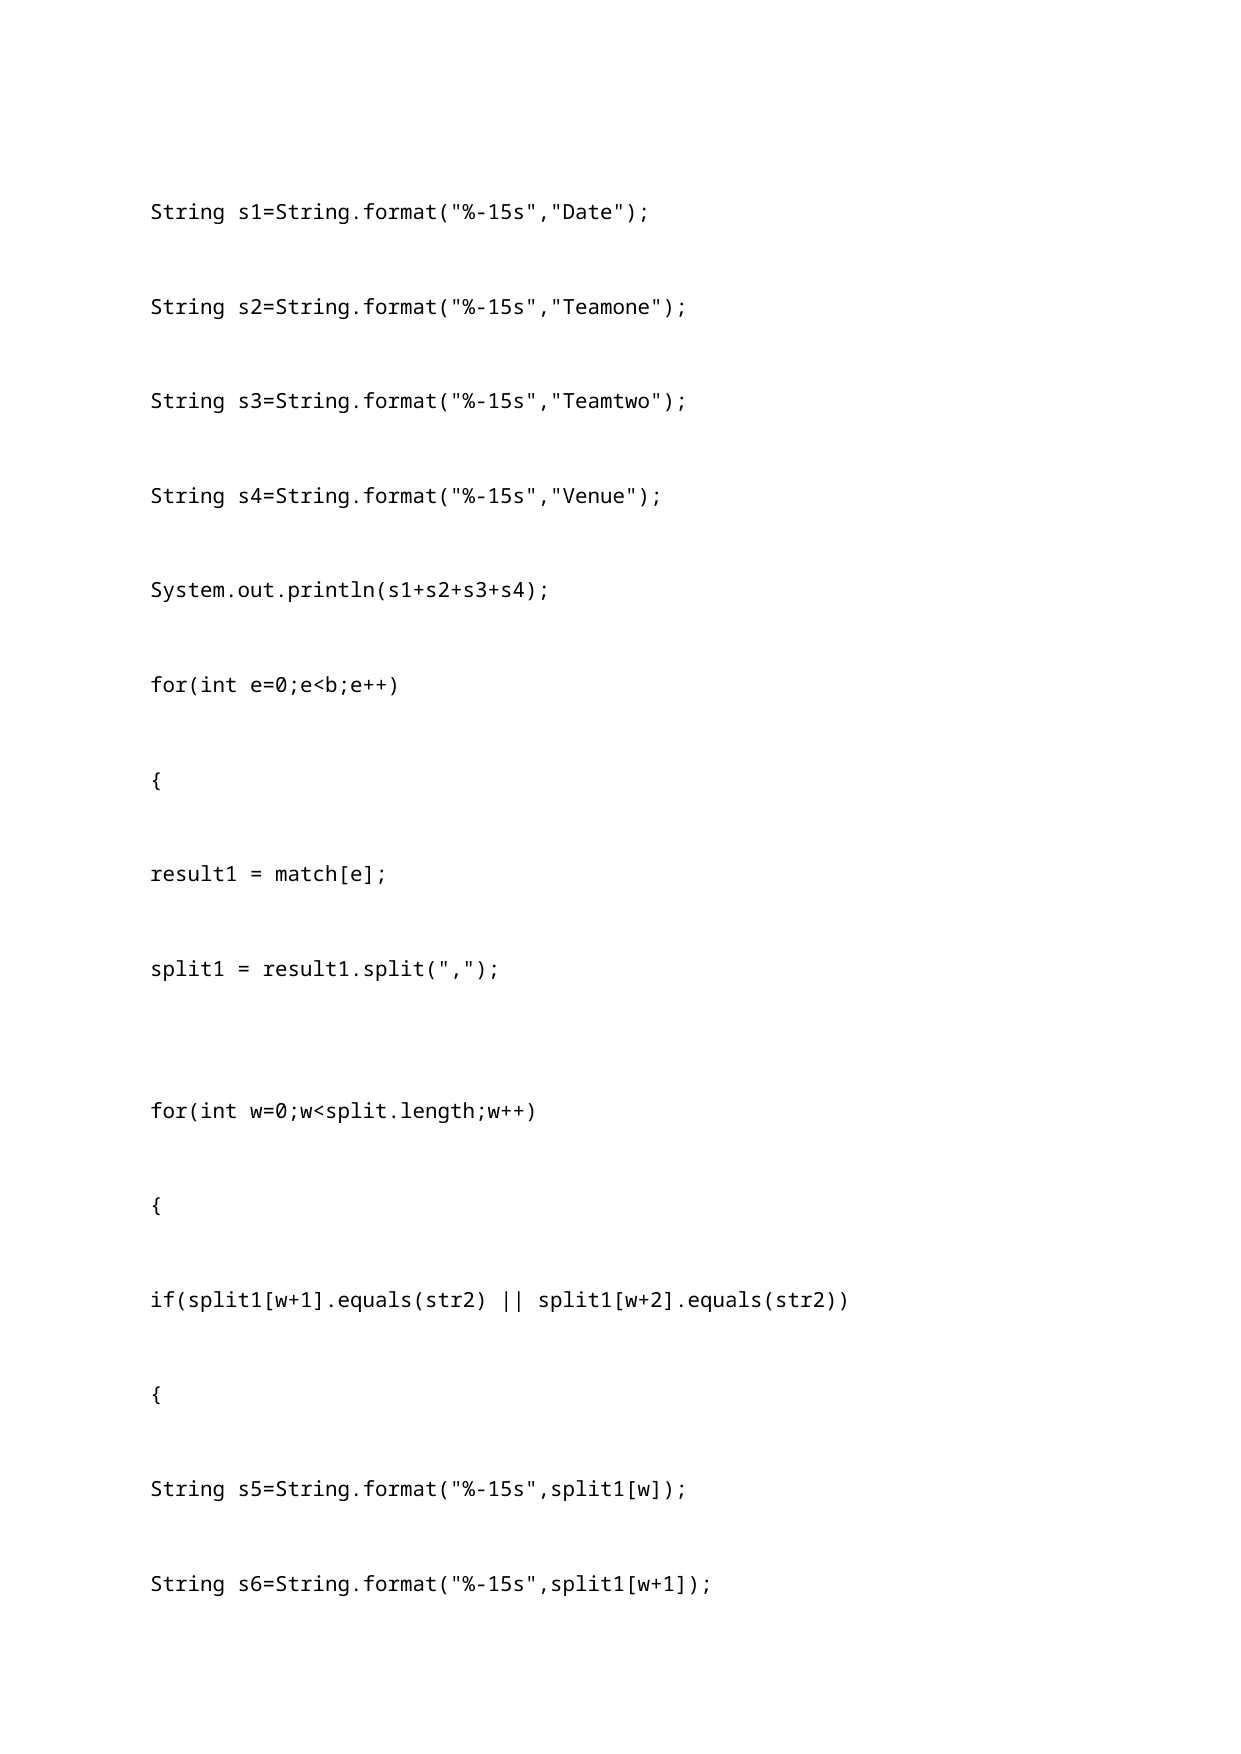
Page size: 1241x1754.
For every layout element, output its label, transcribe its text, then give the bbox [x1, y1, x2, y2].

text for(int w=0;w<split.length;w++) [150, 1096, 1090, 1124]
text { [150, 765, 1090, 793]
text if(split1[w+1].equals(str2) || split1[w+2].equals(str2)) [150, 1285, 1090, 1313]
text String s5=String.format("%-15s",split1[w]); [150, 1474, 1090, 1503]
text { [150, 1190, 1090, 1219]
text String s3=String.format("%-15s","Teamtwo"); [150, 386, 1090, 415]
text split1 = result1.split(","); [150, 954, 1090, 982]
text String s1=String.format("%-15s","Date"); [150, 197, 1090, 226]
text for(int e=0;e<b;e++) [150, 670, 1090, 699]
text String s2=String.format("%-15s","Teamone"); [150, 292, 1090, 320]
text String s4=String.format("%-15s","Venue"); [150, 481, 1090, 509]
text result1 = match[e]; [150, 859, 1090, 888]
text String s6=String.format("%-15s",split1[w+1]); [150, 1569, 1090, 1597]
text { [150, 1379, 1090, 1408]
text System.out.println(s1+s2+s3+s4); [150, 576, 1090, 604]
